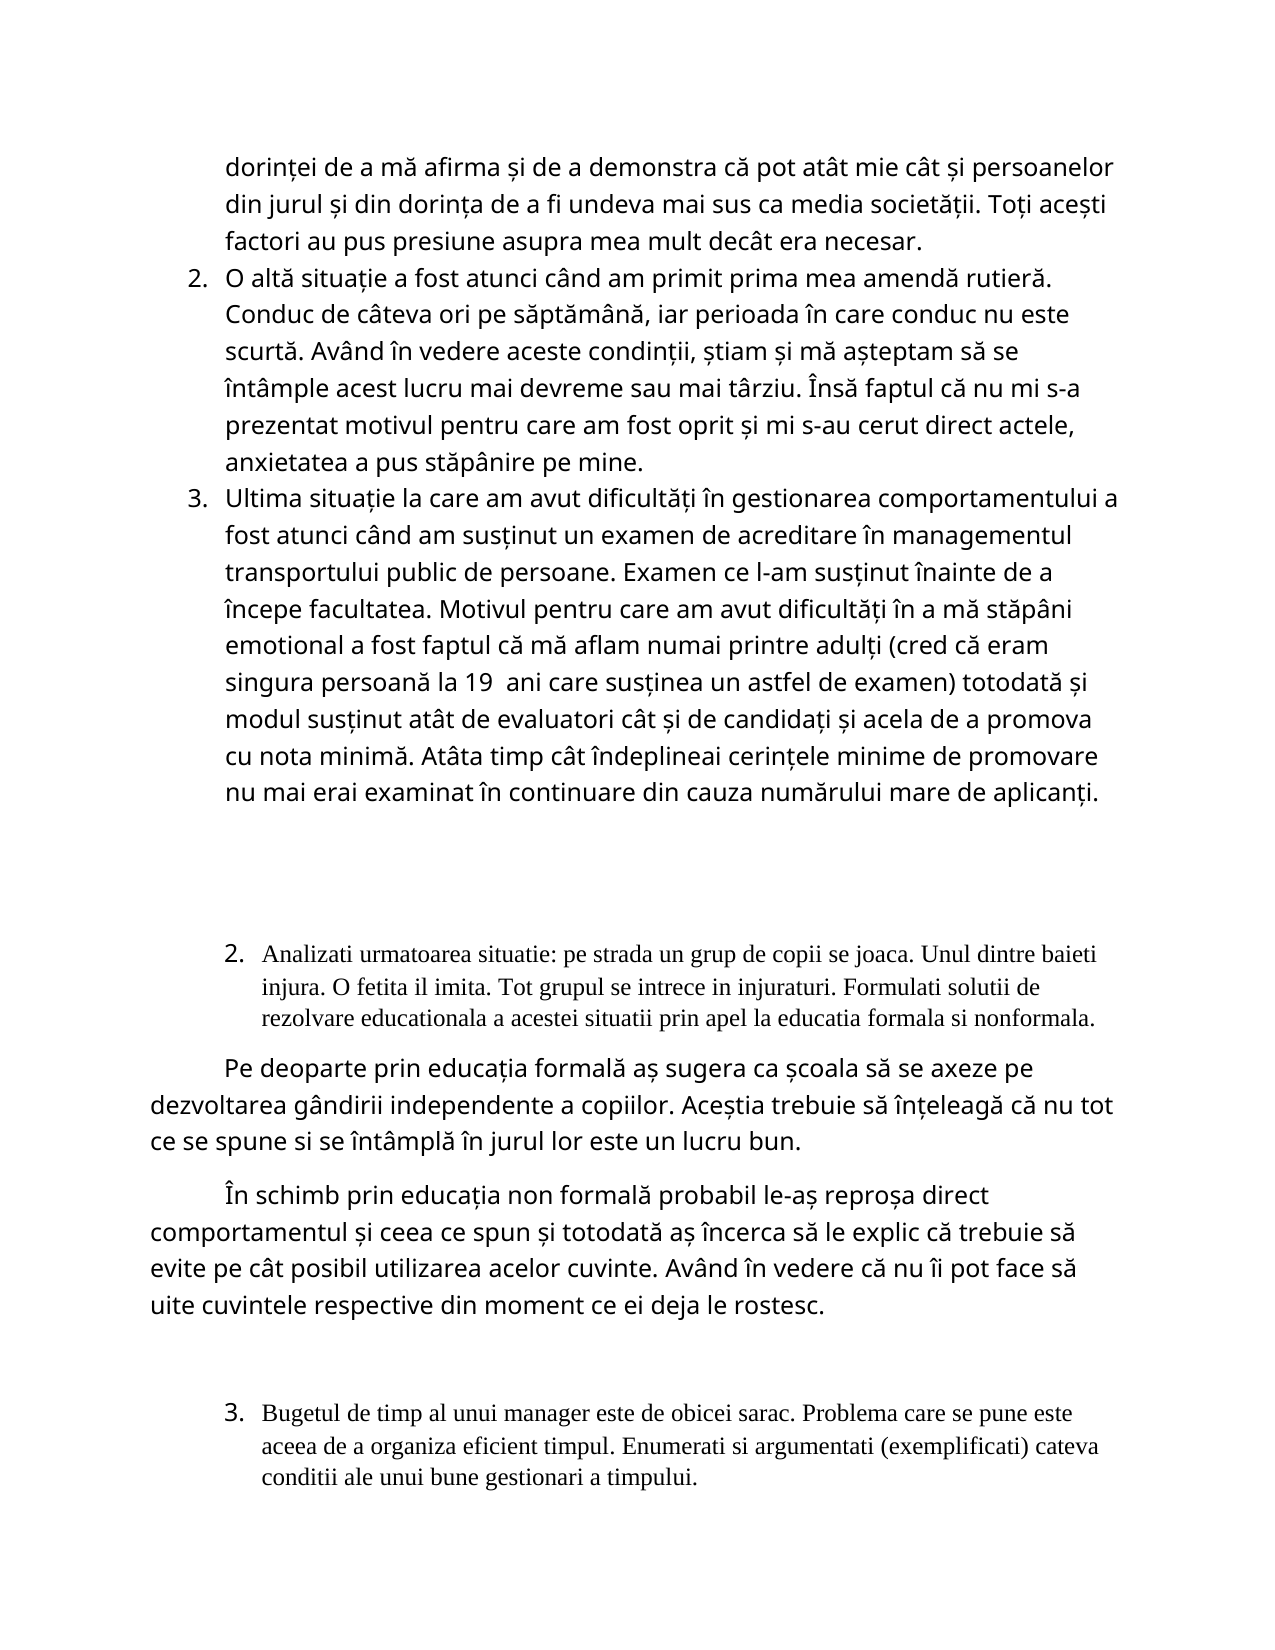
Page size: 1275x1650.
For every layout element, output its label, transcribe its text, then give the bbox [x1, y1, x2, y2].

text În schimb prin educația non formală probabil le-aș reproșa direct comportamentul și ceea ce spun și totodată aș încerca să le explic că trebuie să evite pe cât posibil utilizarea acelor cuvinte. Având în vedere că nu îi pot face să uite cuvintele respective din moment ce ei deja le rostesc. [150, 1177, 1125, 1322]
list O altă situație a fost atunci când am primit prima mea amendă rutieră. Conduc de câteva ori pe săptămână, iar perioada în care conduc nu este scurtă. Având în vedere aceste condinții, știam și mă așteptam să se întâmple acest lucru mai devreme sau mai târziu. Însă faptul că nu mi s-a prezentat motivul pentru care am fost oprit și mi s-au cerut direct actele, anxietatea a pus stăpânire pe mine. [187, 260, 1125, 478]
list Analizati urmatoarea situatie: pe strada un grup de copii se joaca. Unul dintre baieti injura. O fetita il imita. Tot grupul se intrece in injuraturi. Formulati solutii de rezolvare educationala a acestei situatii prin apel la educatia formala si nonformala. [224, 935, 1125, 1032]
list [187, 150, 1125, 258]
text Pe deoparte prin educația formală aș sugera ca școala să se axeze pe dezvoltarea gândirii independente a copiilor. Aceștia trebuie să înțeleagă că nu tot ce se spune si se întâmplă în jurul lor este un lucru bun. [150, 1051, 1125, 1158]
list Ultima situație la care am avut dificultăți în gestionarea comportamentului a fost atunci când am susținut un examen de acreditare în managementul transportului public de persoane. Examen ce l-am susținut înainte de a începe facultatea. Motivul pentru care am avut dificultăți în a mă stăpâni emotional a fost faptul că mă aflam numai printre adulți (cred că eram singura persoană la 19 ani care susținea un astfel de examen) totodată și modul susținut atât de evaluatori cât și de candidați și acela de a promova cu nota minimă. Atâta timp cât îndeplineai cerințele minime de promovare nu mai erai examinat în continuare din cauza numărului mare de aplicanți. [187, 481, 1125, 809]
list Bugetul de timp al unui manager este de obicei sarac. Problema care se pune este aceea de a organiza eficient timpul. Enumerati si argumentati (exemplificati) cateva conditii ale unui bune gestionari a timpului. [224, 1395, 1125, 1491]
